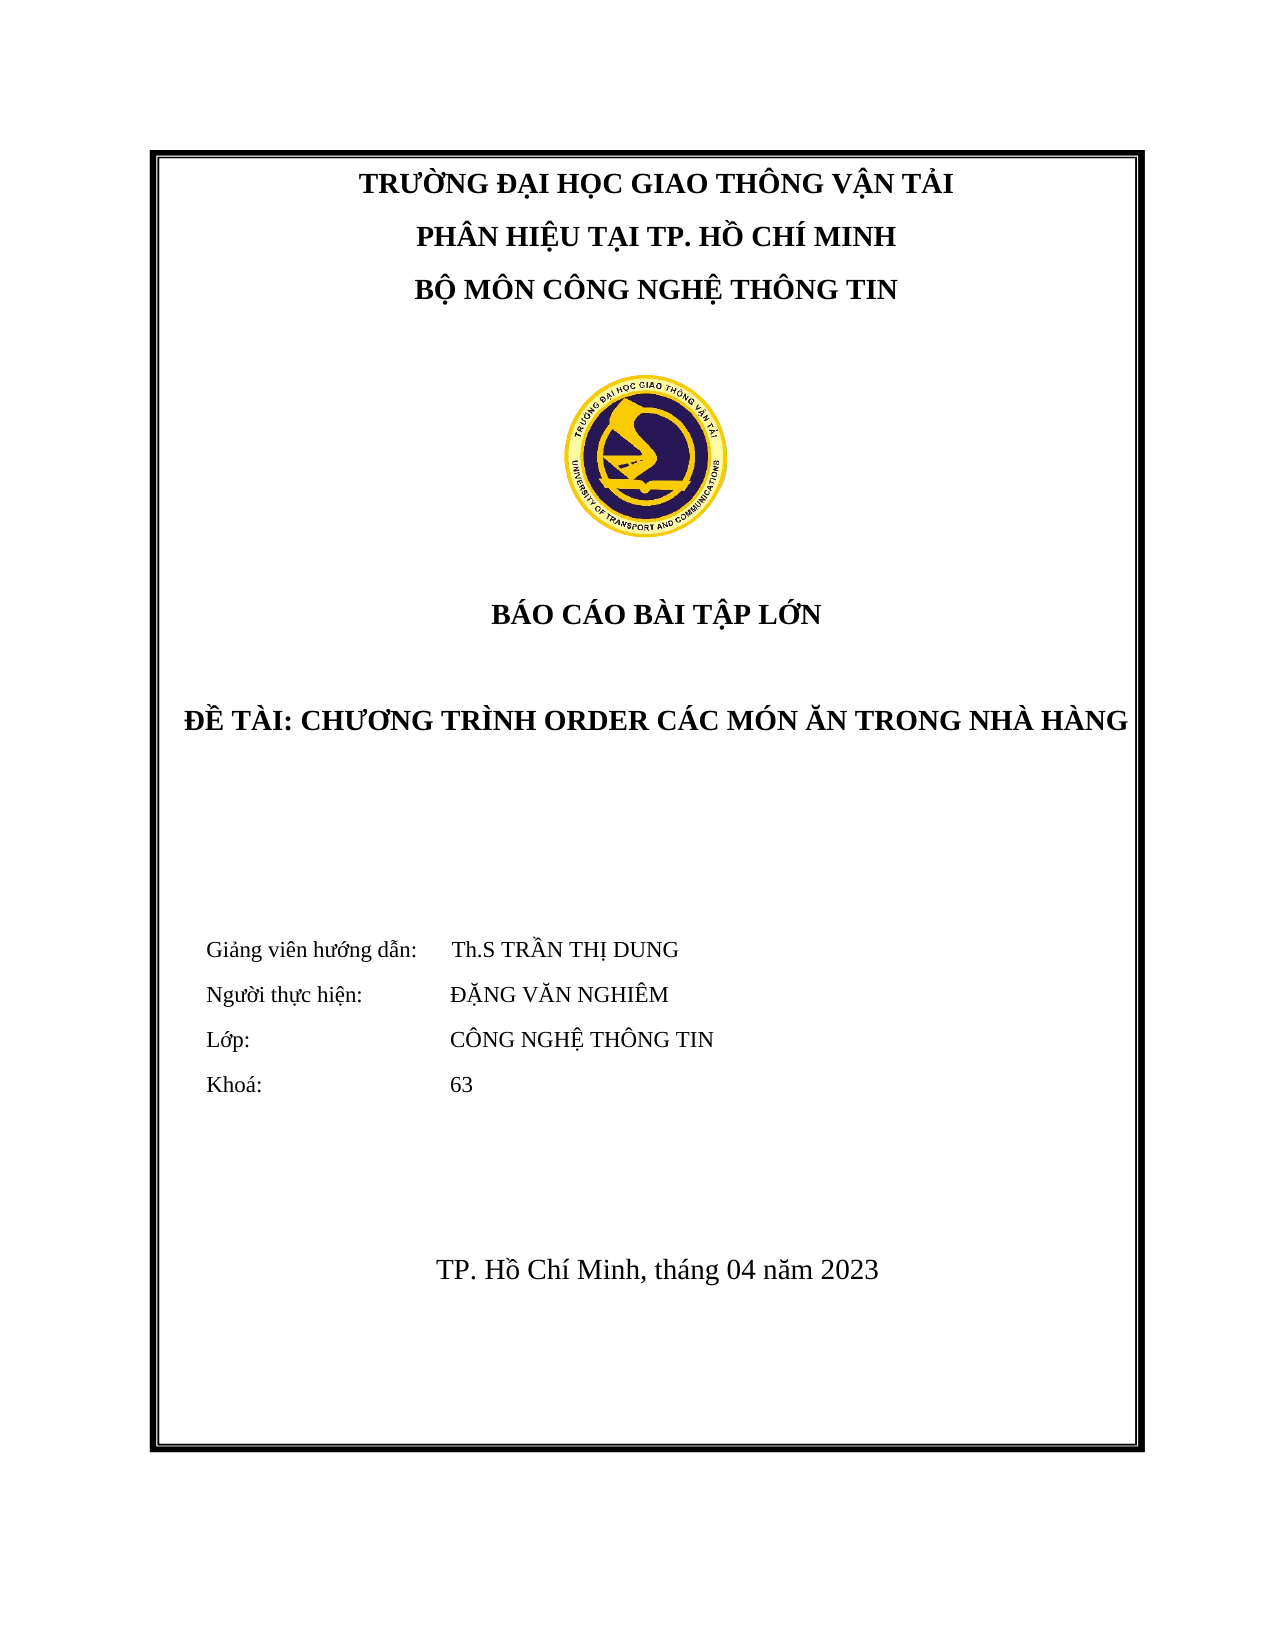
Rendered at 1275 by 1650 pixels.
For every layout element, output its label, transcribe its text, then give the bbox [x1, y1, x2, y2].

text BỘ MÔN CÔNG NGHỆ THÔNG TIN [150, 272, 1162, 306]
text ĐỀ TÀI: CHƯƠNG TRÌNH ORDER CÁC MÓN ĂN TRONG NHÀ HÀNG [150, 703, 1162, 736]
text PHÂN HIỆU TẠI TP. HỒ CHÍ MINH [150, 219, 1162, 253]
text BÁO CÁO BÀI TẬP LỚN [150, 597, 1162, 631]
picture [564, 374, 727, 538]
text TP. Hồ Chí Minh, tháng 04 năm 2023 [152, 1252, 1162, 1285]
text Người thực hiện: ĐẶNG VĂN NGHIÊM [0, 981, 1162, 1008]
text Khoá: 63 [0, 1071, 1162, 1098]
text Giảng viên hướng dẫn: Th.S TRẦN THỊ DUNG [0, 936, 1162, 962]
text Lớp: CÔNG NGHỆ THÔNG TIN [0, 1026, 1162, 1053]
text TRƯỜNG ĐẠI HỌC GIAO THÔNG VẬN TẢI [150, 167, 1162, 200]
